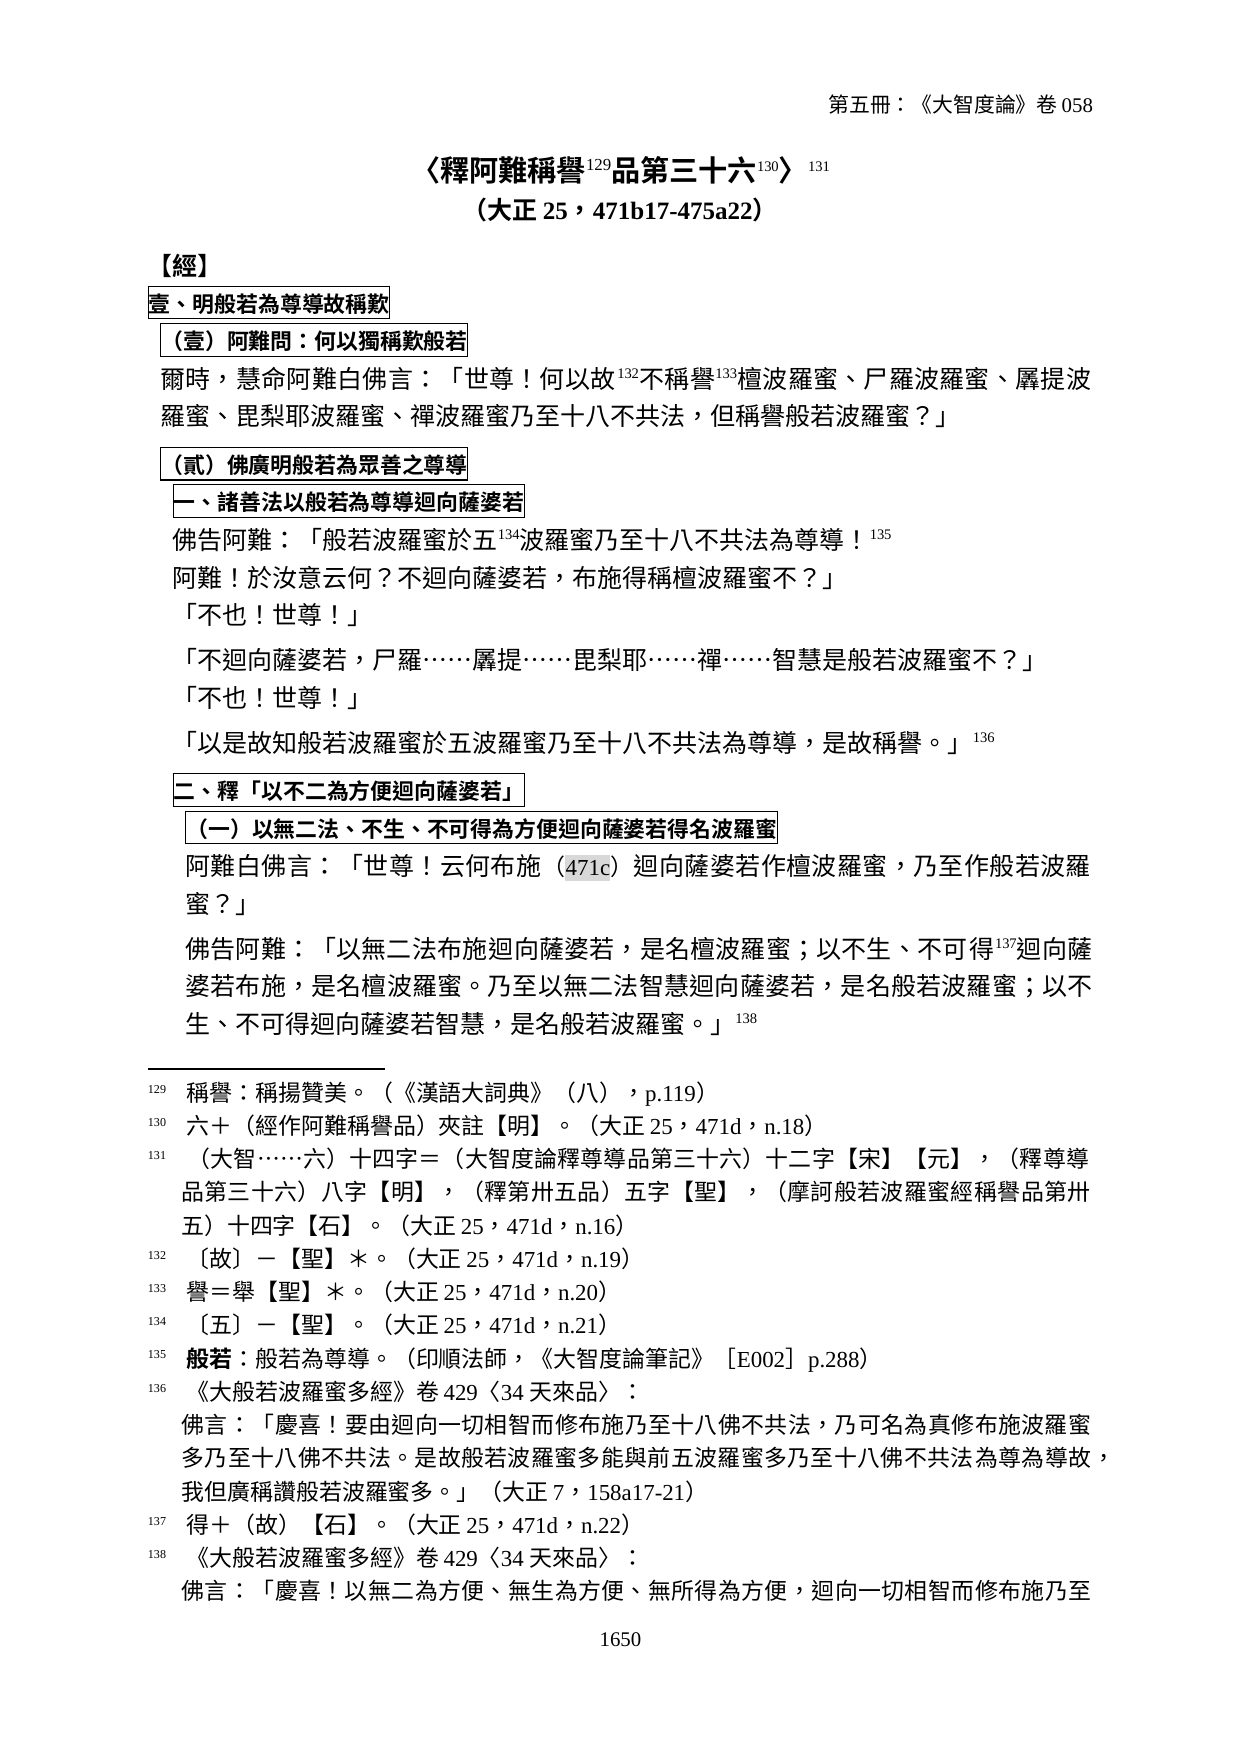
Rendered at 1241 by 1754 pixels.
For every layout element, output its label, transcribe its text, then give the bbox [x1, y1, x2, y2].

text 【經】 [148, 246, 1092, 284]
text （大正25，471b1722） [148, 190, 1092, 227]
text 壹、明般若為尊導故稱歎 [148, 284, 1092, 321]
text 佛告阿難：「般若波羅蜜於五波羅蜜乃至十八不共法為尊導！ [173, 520, 1092, 557]
text 阿難！於汝意云何？不迴向薩婆若，布施得稱檀波羅蜜不？」 [173, 557, 1092, 595]
text 一、諸善法以般若為尊導迴向薩婆若 [173, 482, 1092, 520]
text 阿難白佛言：「世尊！云何布施（）迴向薩婆若作檀波羅蜜，乃至作般若波羅蜜？」 [185, 846, 1092, 921]
text （壹）阿難問：何以獨稱歎般若 [160, 321, 1092, 359]
text 爾時，慧命阿難白佛言：「世尊！何以故不稱譽檀波羅蜜、尸羅波羅蜜、羼提波羅蜜、毘梨耶波羅蜜、禪波羅蜜乃至十八不共法，但稱譽般若波羅蜜？」 [160, 359, 1092, 434]
text 佛告阿難：「以無二法布施迴向薩婆若，是名檀波羅蜜；以不生、不可得迴向薩婆若布施，是名檀波羅蜜。乃至以無二法智慧迴向薩婆若，是名般若波羅蜜；以不生、不可得迴向薩婆若智慧，是名般若波羅蜜。」 [185, 929, 1092, 1041]
text 「以是故知般若波羅蜜於五波羅蜜乃至十八不共法為尊導，是故稱譽。」 [173, 722, 1092, 760]
text （貳）佛廣明般若為眾善之尊導 [160, 445, 1092, 482]
text 〈釋阿難稱譽品第三十六〉 [148, 148, 1092, 190]
text 「不迴向薩婆若，尸羅……羼提……毘梨耶……禪……智慧是般若波羅蜜不？」 [173, 640, 1092, 677]
text 「不也！世尊！」 [173, 677, 1092, 715]
text （一）以無二法、不生、不可得為方便迴向薩婆若得名波羅蜜 [185, 809, 1092, 846]
text 二、釋「以不二為方便迴向薩婆若」 [173, 771, 1092, 809]
text 「不也！世尊！」 [173, 595, 1092, 632]
